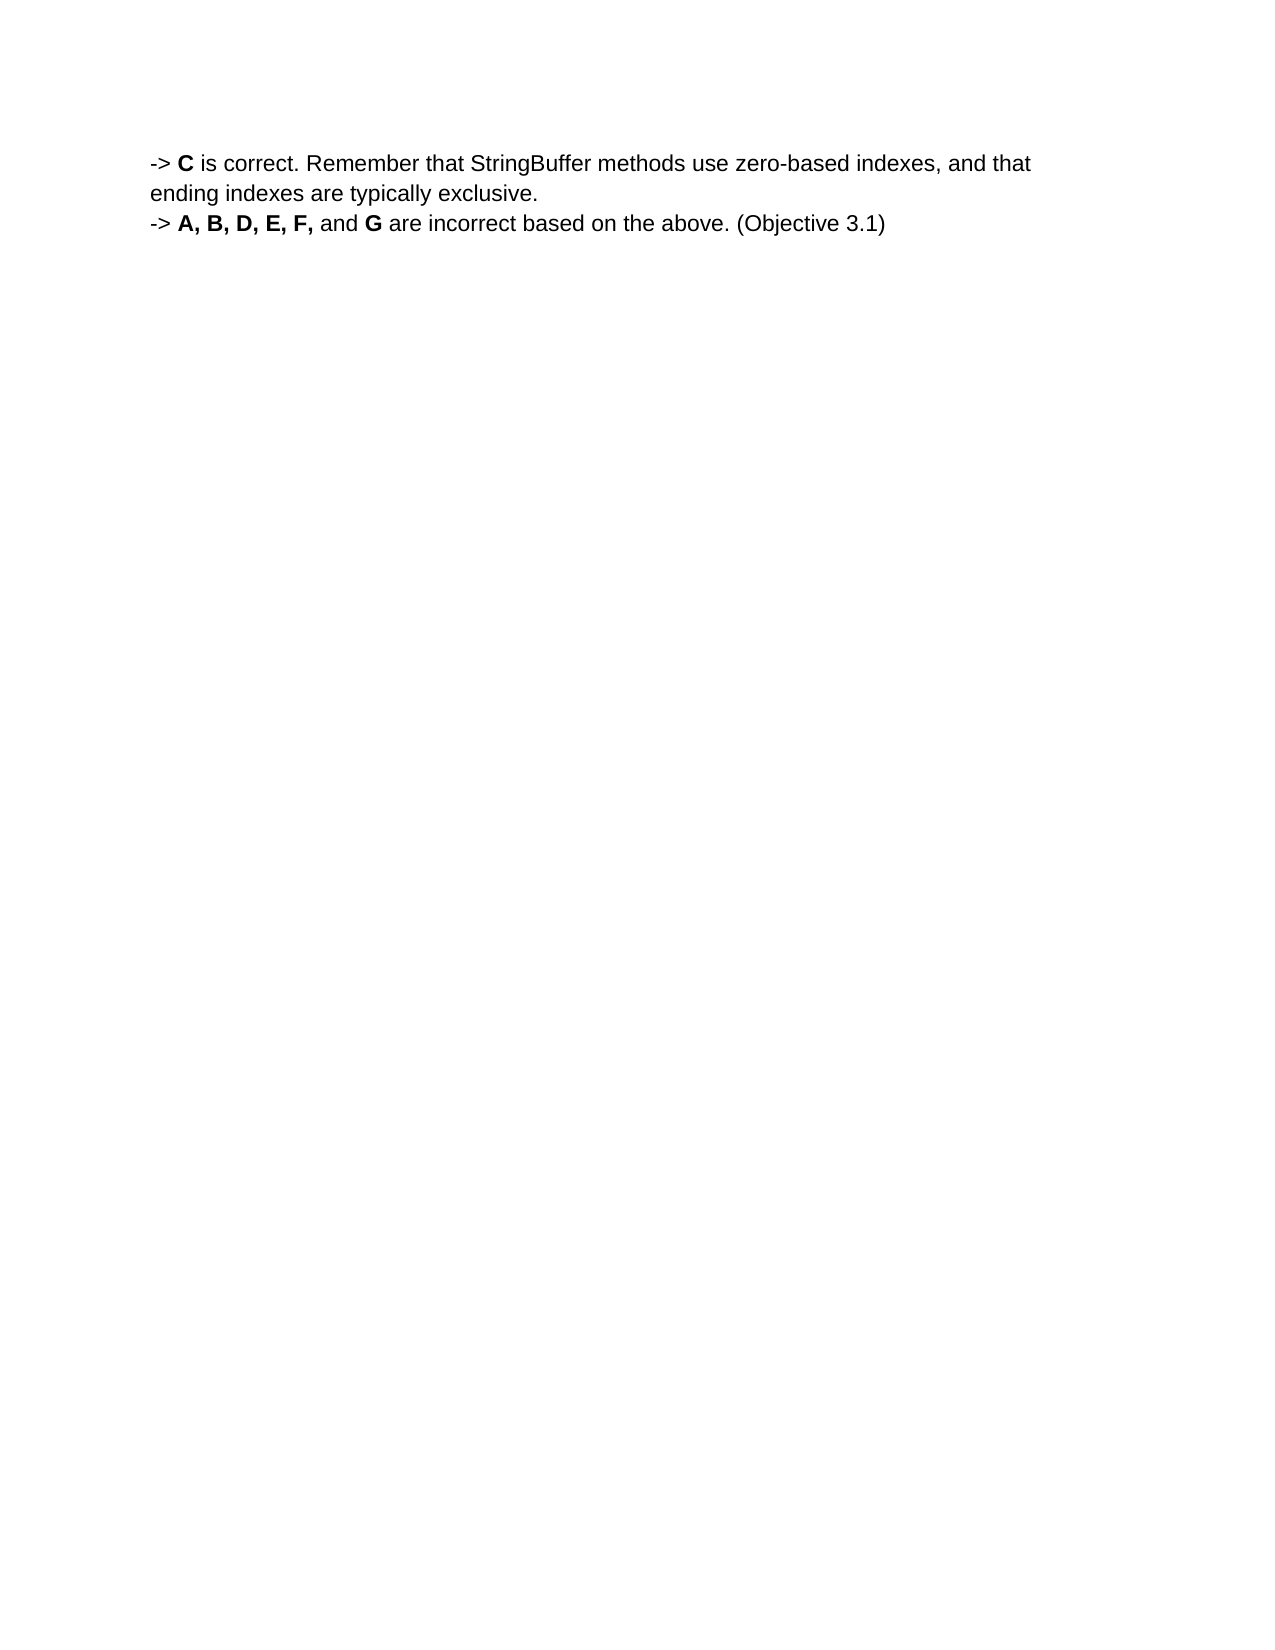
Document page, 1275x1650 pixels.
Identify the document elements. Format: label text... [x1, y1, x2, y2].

text -> A, B, D, E, F, and G are incorrect based on the above. (Objective 3.1) [150, 210, 1125, 237]
text ending indexes are typically exclusive. [150, 180, 1125, 207]
text -> C is correct. Remember that StringBuffer methods use zero-based indexes, and that [150, 150, 1125, 176]
